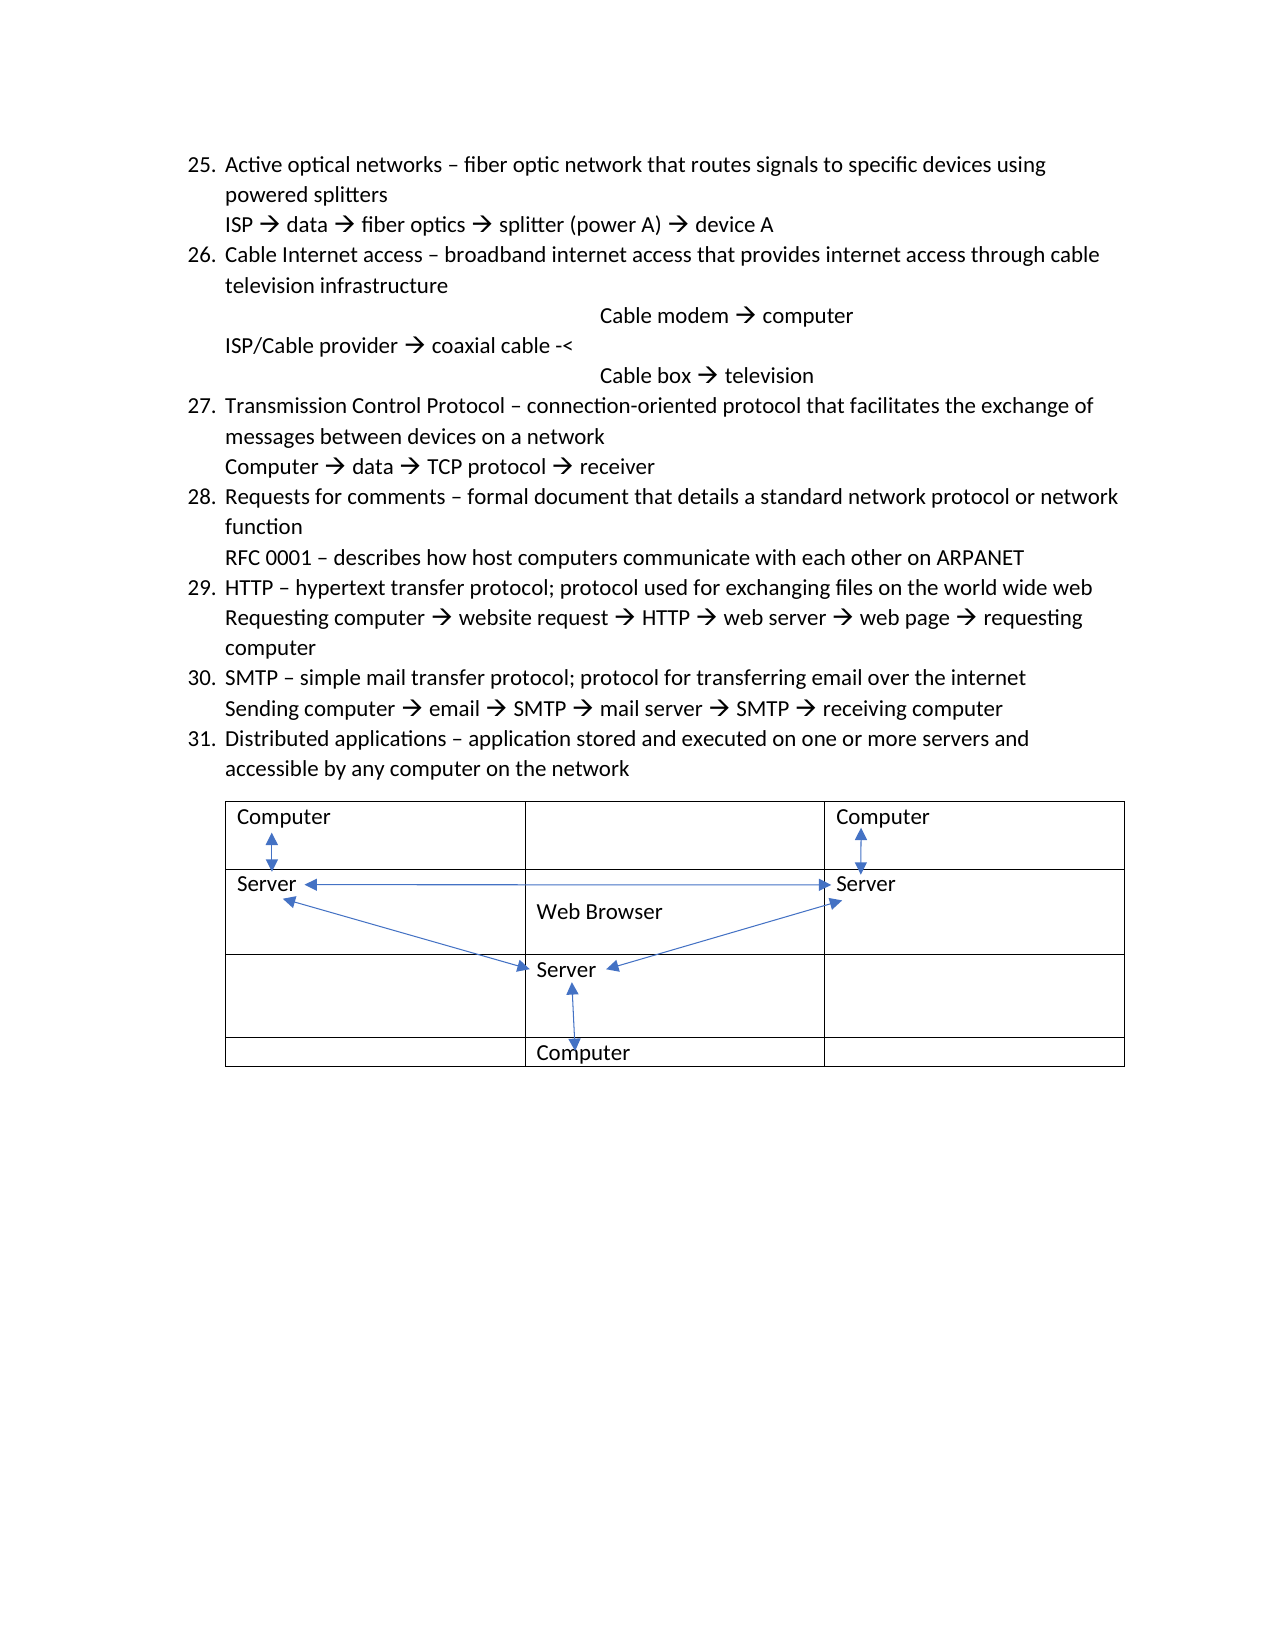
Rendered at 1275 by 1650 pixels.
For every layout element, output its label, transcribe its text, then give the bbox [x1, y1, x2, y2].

list RFC 0001 – describes how host computers communicate with each other on ARPANET [225, 543, 1125, 571]
table_cell [226, 955, 525, 1037]
list Cable modem computer [600, 301, 1125, 329]
table_header Computer [825, 802, 1124, 868]
table_cell [825, 1038, 1124, 1066]
table_cell Server [825, 870, 1124, 954]
table_header [526, 802, 824, 868]
table_cell Server [526, 955, 824, 1037]
list Sending computer email SMTP mail server SMTP receiving computer [225, 694, 1125, 722]
list Active optical networks – fiber optic network that routes signals to specific devices using powered splitters [187, 150, 1125, 208]
list Cable Internet access – broadband internet access that provides internet access through cable television infrastructure [187, 241, 1125, 299]
list Requests for comments – formal document that details a standard network protocol or network function [187, 482, 1125, 541]
list Requesting computer website request HTTP web server web page requesting computer [225, 603, 1125, 661]
table_cell Computer [526, 1038, 824, 1066]
list Distributed applications – application stored and executed on one or more servers and accessible by any computer on the network [187, 724, 1125, 782]
table_header Computer [226, 802, 525, 868]
table_cell Server [226, 870, 525, 954]
table_cell [825, 955, 1124, 1037]
table_cell Web Browser [526, 886, 824, 954]
list ISP/Cable provider coaxial cable -< [225, 331, 1125, 359]
list Cable box television [225, 361, 1125, 389]
list ISP data fiber optics splitter (power A) device A [225, 210, 1125, 238]
table_cell [226, 1038, 525, 1066]
list HTTP – hypertext transfer protocol; protocol used for exchanging files on the world wide web [187, 573, 1125, 601]
list Computer data TCP protocol receiver [225, 452, 1125, 480]
table_cell Web Browser [526, 870, 824, 884]
list Transmission Control Protocol – connection-oriented protocol that facilitates the exchange of messages between devices on a network [187, 392, 1125, 450]
list SMTP – simple mail transfer protocol; protocol for transferring email over the internet [187, 663, 1125, 692]
